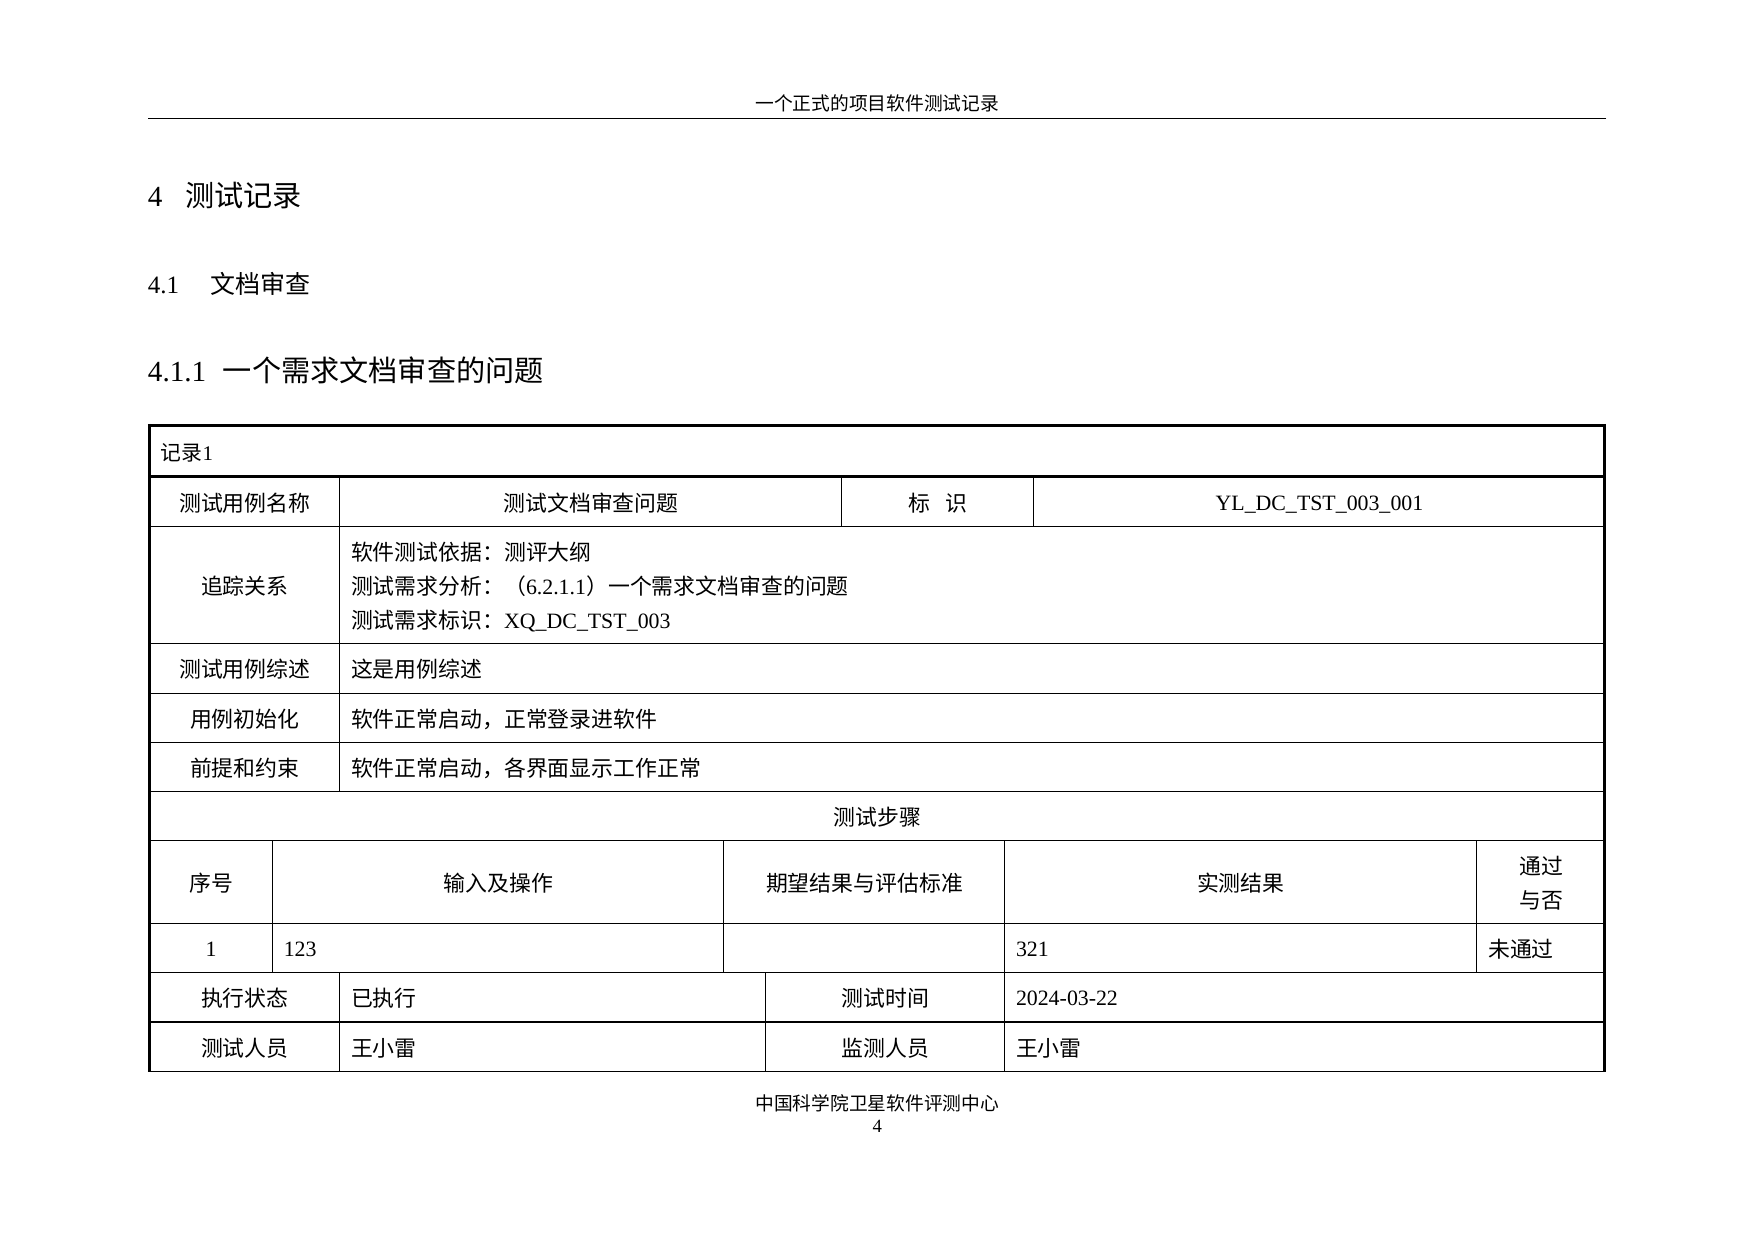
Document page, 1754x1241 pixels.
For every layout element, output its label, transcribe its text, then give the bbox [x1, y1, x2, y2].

subtitle 测试记录 [148, 159, 1606, 227]
